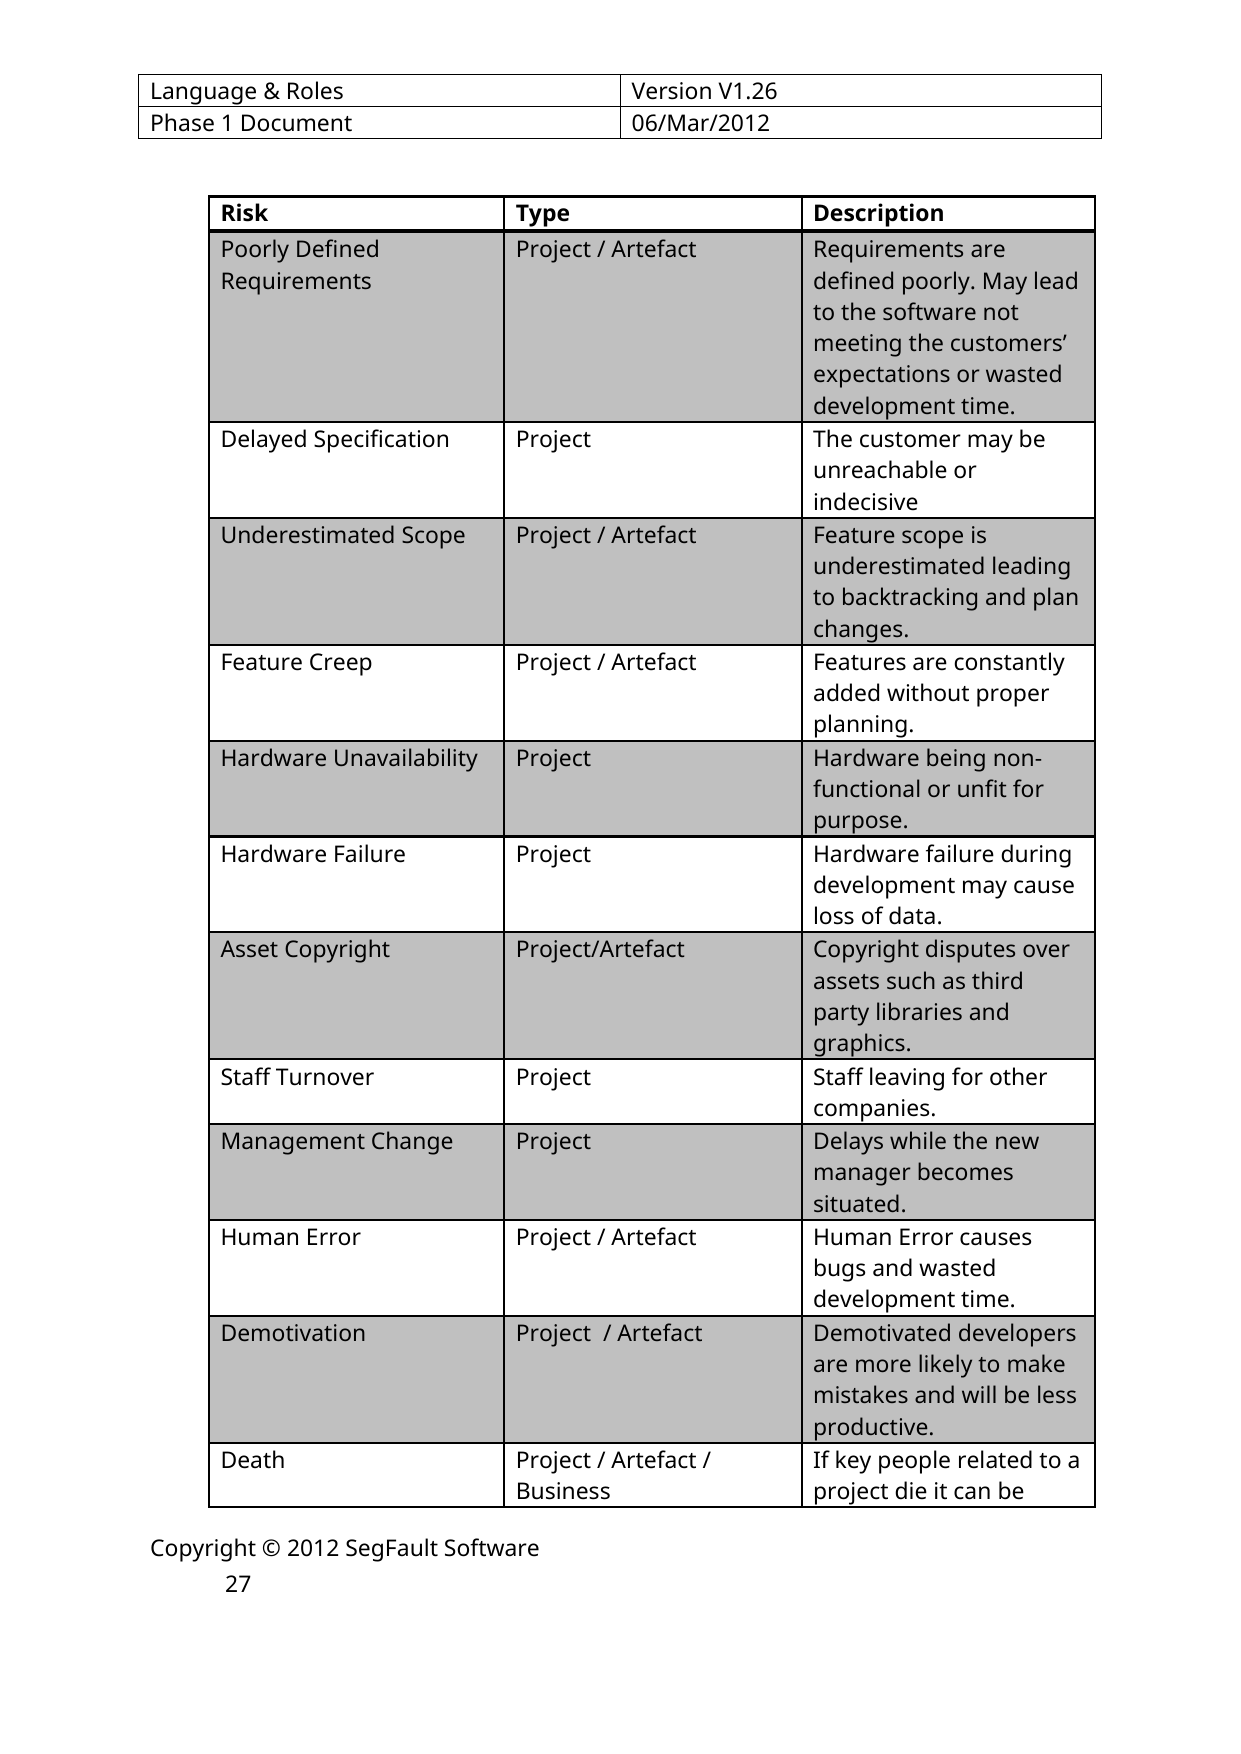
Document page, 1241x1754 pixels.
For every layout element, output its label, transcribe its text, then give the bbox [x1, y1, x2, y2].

table_cell Human Error causes bugs and wasted development time. [803, 1221, 1094, 1314]
table_cell Requirements are defined poorly. May lead to the software not meeting the customers’ expectations or wasted development time. [803, 233, 1094, 421]
table_cell Delayed Specification [210, 423, 503, 517]
table_cell Project/Artefact [505, 933, 801, 1058]
table_cell Hardware failure during development may cause loss of data. [803, 838, 1094, 931]
table_cell Staff leaving for other companies. [803, 1060, 1094, 1123]
table_cell Underestimated Scope [210, 519, 503, 644]
table_cell Project [505, 1060, 801, 1123]
table_cell Hardware Failure [210, 838, 503, 931]
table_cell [803, 1444, 1094, 1506]
table_cell Asset Copyright [210, 933, 503, 1058]
table_cell Feature Creep [210, 646, 503, 739]
table_cell Demotivated developers are more likely to make mistakes and will be less productive. [803, 1317, 1094, 1442]
table_header Description [803, 198, 1094, 229]
table_cell Features are constantly added without proper planning. [803, 646, 1094, 739]
table_cell Project [505, 742, 801, 835]
table_cell Human Error [210, 1221, 503, 1314]
table_cell Poorly Defined Requirements [210, 233, 503, 421]
table_cell Project / Artefact [505, 233, 801, 421]
table_cell Project [505, 838, 801, 931]
table_cell Project / Artefact [505, 1221, 801, 1314]
table_cell The customer may be unreachable or indecisive [803, 423, 1094, 517]
table_cell Staff Turnover [210, 1060, 503, 1123]
table_header Type [505, 198, 801, 229]
table_cell Death [210, 1444, 503, 1506]
table_cell Hardware Unavailability [210, 742, 503, 835]
table_cell Hardware being non-functional or unfit for purpose. [803, 742, 1094, 835]
table_cell Project [505, 1125, 801, 1219]
table_cell Demotivation [210, 1317, 503, 1442]
table_cell Project [505, 423, 801, 517]
table_cell Delays while the new manager becomes situated. [803, 1125, 1094, 1219]
table_cell Project / Artefact [505, 646, 801, 739]
table_cell Copyright disputes over assets such as third party libraries and graphics. [803, 933, 1094, 1058]
table_cell Feature scope is underestimated leading to backtracking and plan changes. [803, 519, 1094, 644]
table_cell Management Change [210, 1125, 503, 1219]
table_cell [505, 1444, 801, 1506]
table_header Risk [210, 198, 503, 229]
table_cell Project / Artefact [505, 519, 801, 644]
table_cell Project / Artefact [505, 1317, 801, 1442]
